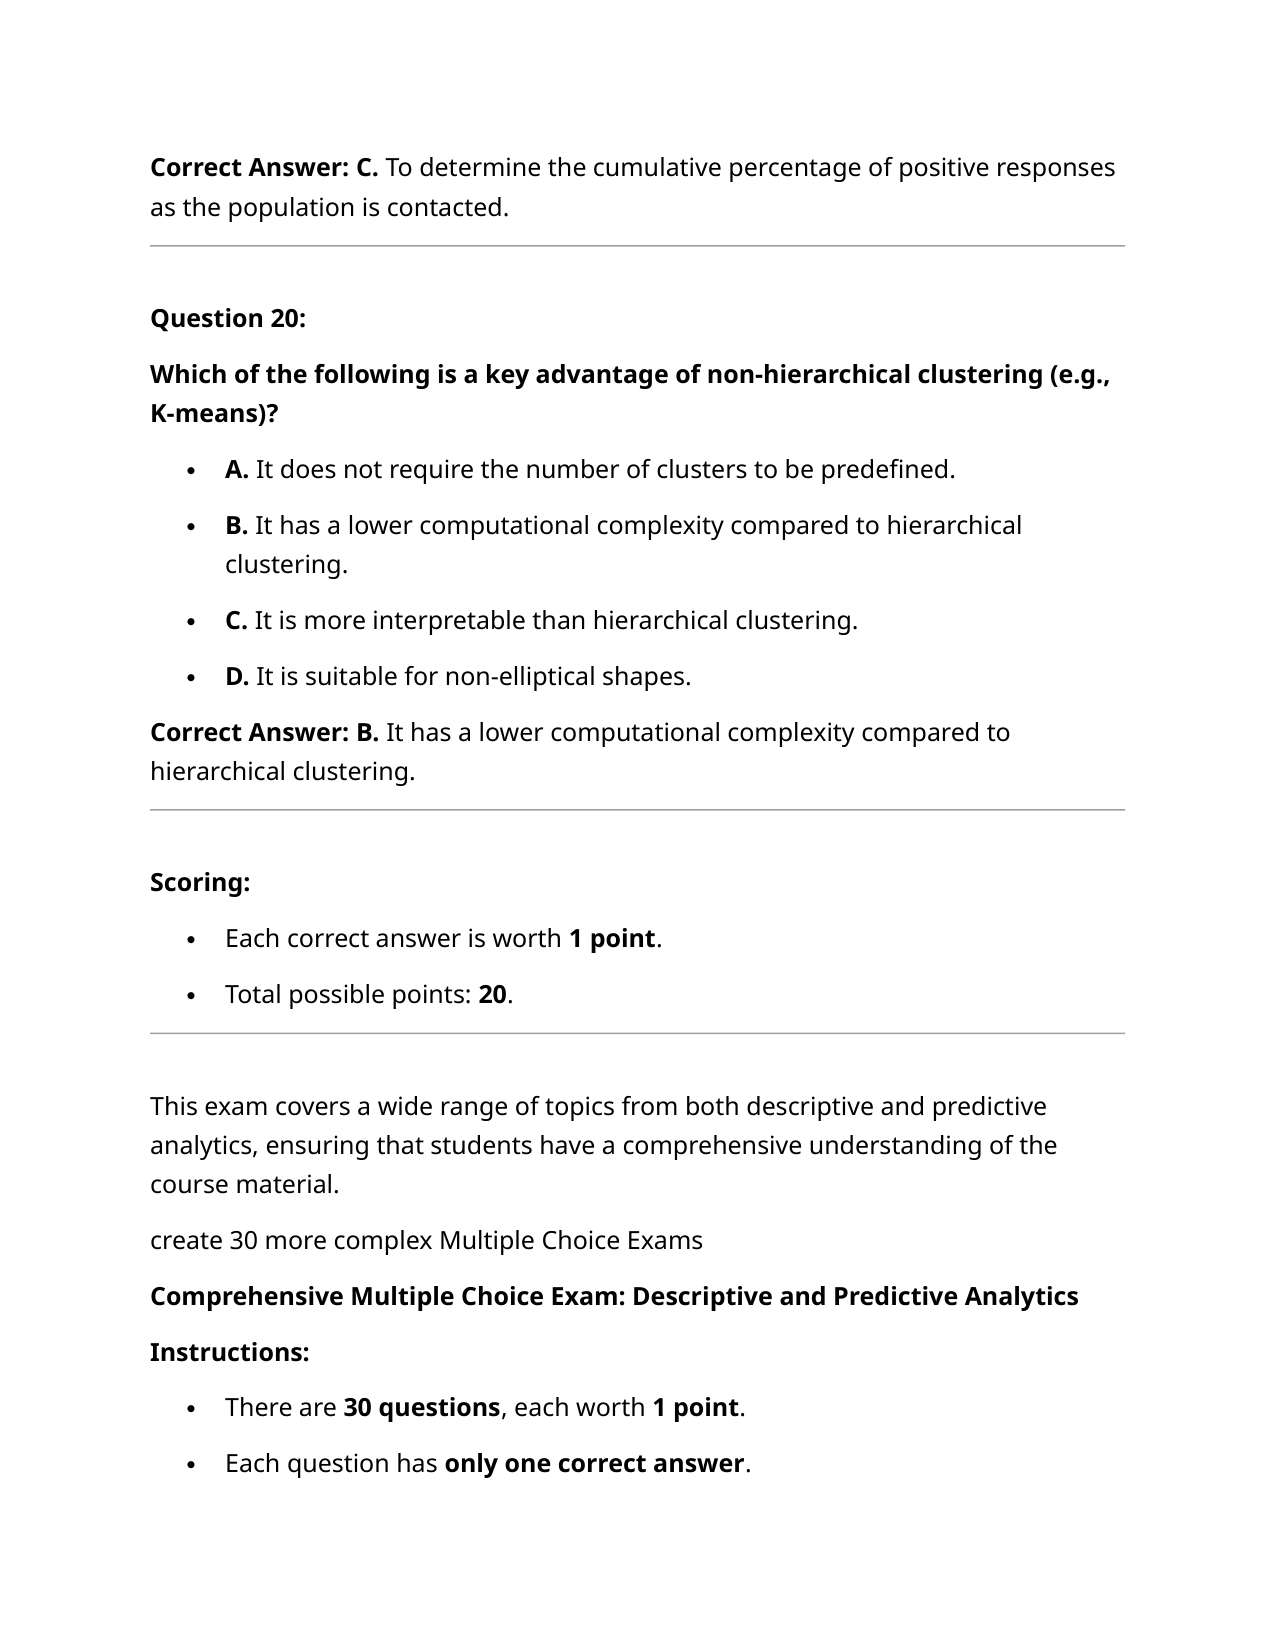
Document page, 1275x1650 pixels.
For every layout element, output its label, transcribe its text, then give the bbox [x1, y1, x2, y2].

list Total possible points: 20. [187, 977, 1125, 1011]
list B. It has a lower computational complexity compared to hierarchical clustering. [187, 507, 1125, 581]
text Instructions: [150, 1334, 1125, 1368]
text Correct Answer: B. It has a lower computational complexity compared to hierarchical clustering. [150, 714, 1125, 787]
text Correct Answer: C. To determine the cumulative percentage of positive responses as the population is contacted. [150, 150, 1125, 223]
list Each question has only one correct answer. [187, 1446, 1125, 1480]
text Scoring: [150, 865, 1125, 899]
list There are 30 questions, each worth 1 point. [187, 1390, 1125, 1424]
text Comprehensive Multiple Choice Exam: Descriptive and Predictive Analytics [150, 1278, 1125, 1312]
text This exam covers a wide range of topics from both descriptive and predictive analytics, ensuring that students have a comprehensive understanding of the course material. [150, 1088, 1125, 1201]
text Question 20: [150, 301, 1125, 335]
list A. It does not require the number of clusters to be predefined. [187, 452, 1125, 486]
list C. It is more interpretable than hierarchical clustering. [187, 602, 1125, 637]
text Which of the following is a key advantage of non-hierarchical clustering (e.g., K-means)? [150, 357, 1125, 430]
list D. It is suitable for non-elliptical shapes. [187, 658, 1125, 692]
list Each correct answer is worth 1 point. [187, 921, 1125, 955]
text create 30 more complex Multiple Choice Exams [150, 1222, 1125, 1257]
